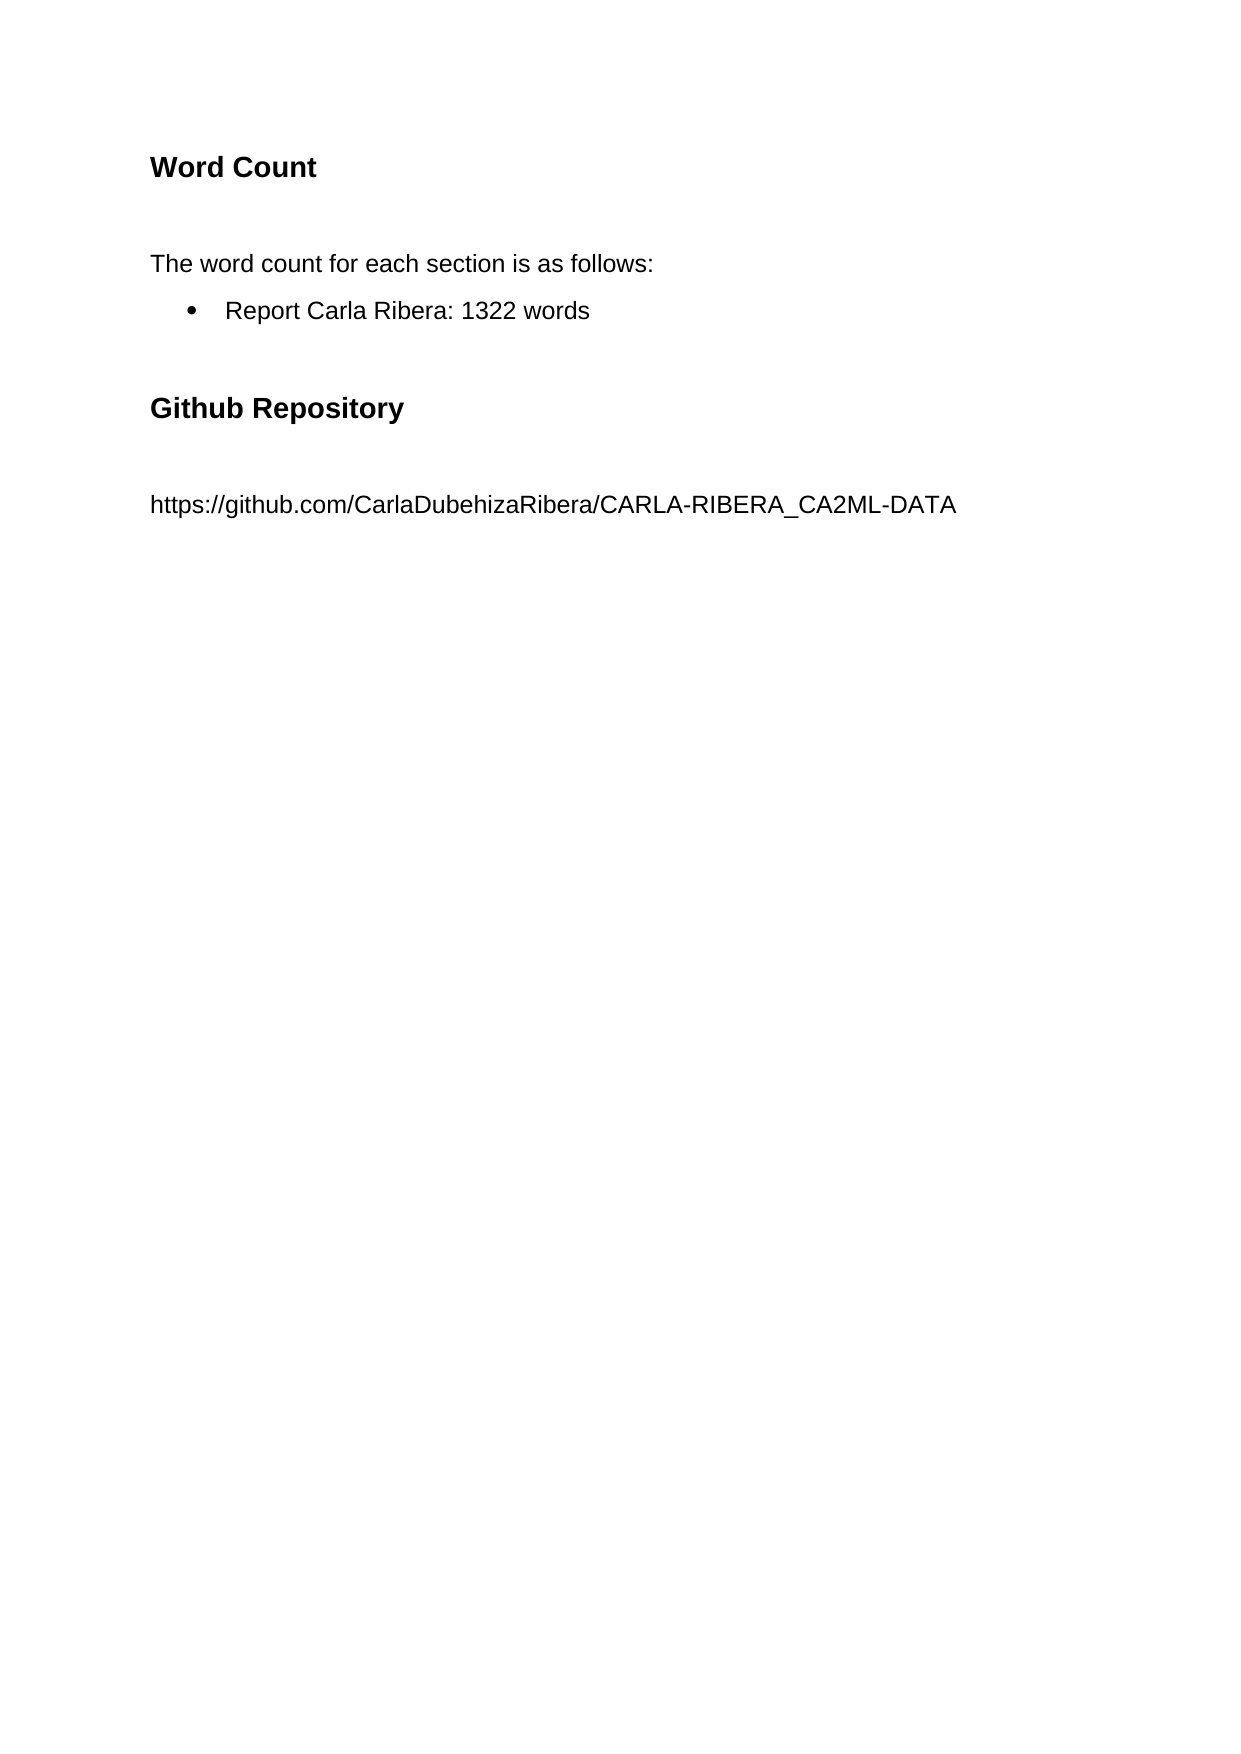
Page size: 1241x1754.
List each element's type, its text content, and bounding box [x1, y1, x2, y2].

list Report Carla Ribera: 1322 words [187, 296, 1090, 325]
text https://github.com/CarlaDubehizaRibera/CARLA-RIBERA_CA2ML-DATA [150, 490, 1090, 519]
text The word count for each section is as follows: [150, 249, 1090, 278]
text Github Repository [150, 391, 1090, 424]
text Word Count [150, 150, 1090, 183]
